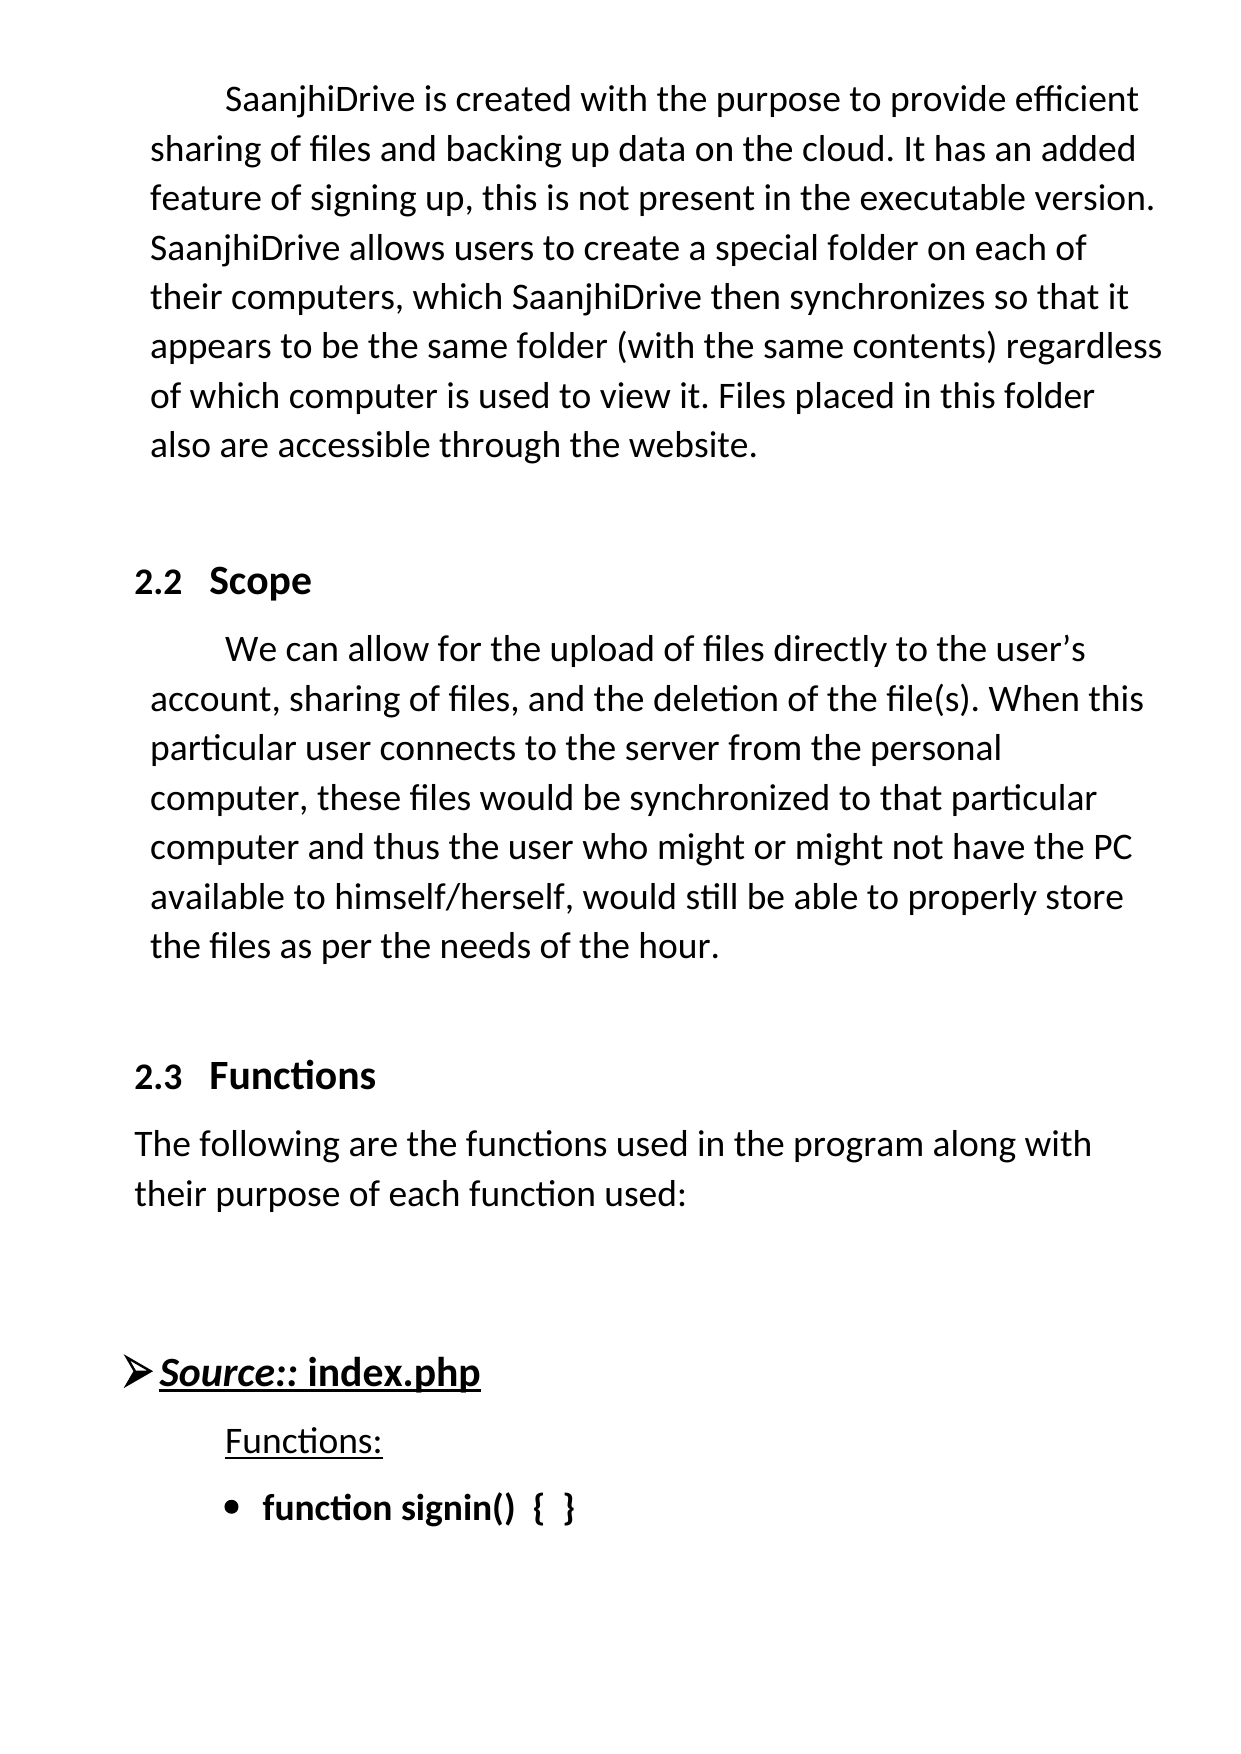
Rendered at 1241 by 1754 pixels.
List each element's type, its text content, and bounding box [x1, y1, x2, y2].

text The following are the functions used in the program along with their purpose of each function used: [134, 1120, 1165, 1216]
text SaanjhiDrive is created with the purpose to provide efficient sharing of files and backing up data on the cloud. It has an added feature of signing up, this is not present in the executable version. SaanjhiDrive allows users to create a special folder on each of their computers, which SaanjhiDrive then synchronizes so that it appears to be the same folder (with the same contents) regardless of which computer is used to view it. Files placed in this folder also are accessible through the website. [150, 75, 1165, 467]
list function signin() { } [225, 1483, 1165, 1529]
text Functions: [150, 1417, 1165, 1463]
list Scope [134, 554, 1165, 604]
list Source:: index.php [122, 1346, 1165, 1397]
text We can allow for the upload of files directly to the user’s account, sharing of files, and the deletion of the file(s). When this particular user connects to the server from the personal computer, these files would be synchronized to that particular computer and thus the user who might or might not have the PC available to himself/herself, would still be able to properly store the files as per the needs of the hour. [150, 625, 1165, 968]
list Functions [134, 1049, 1165, 1100]
